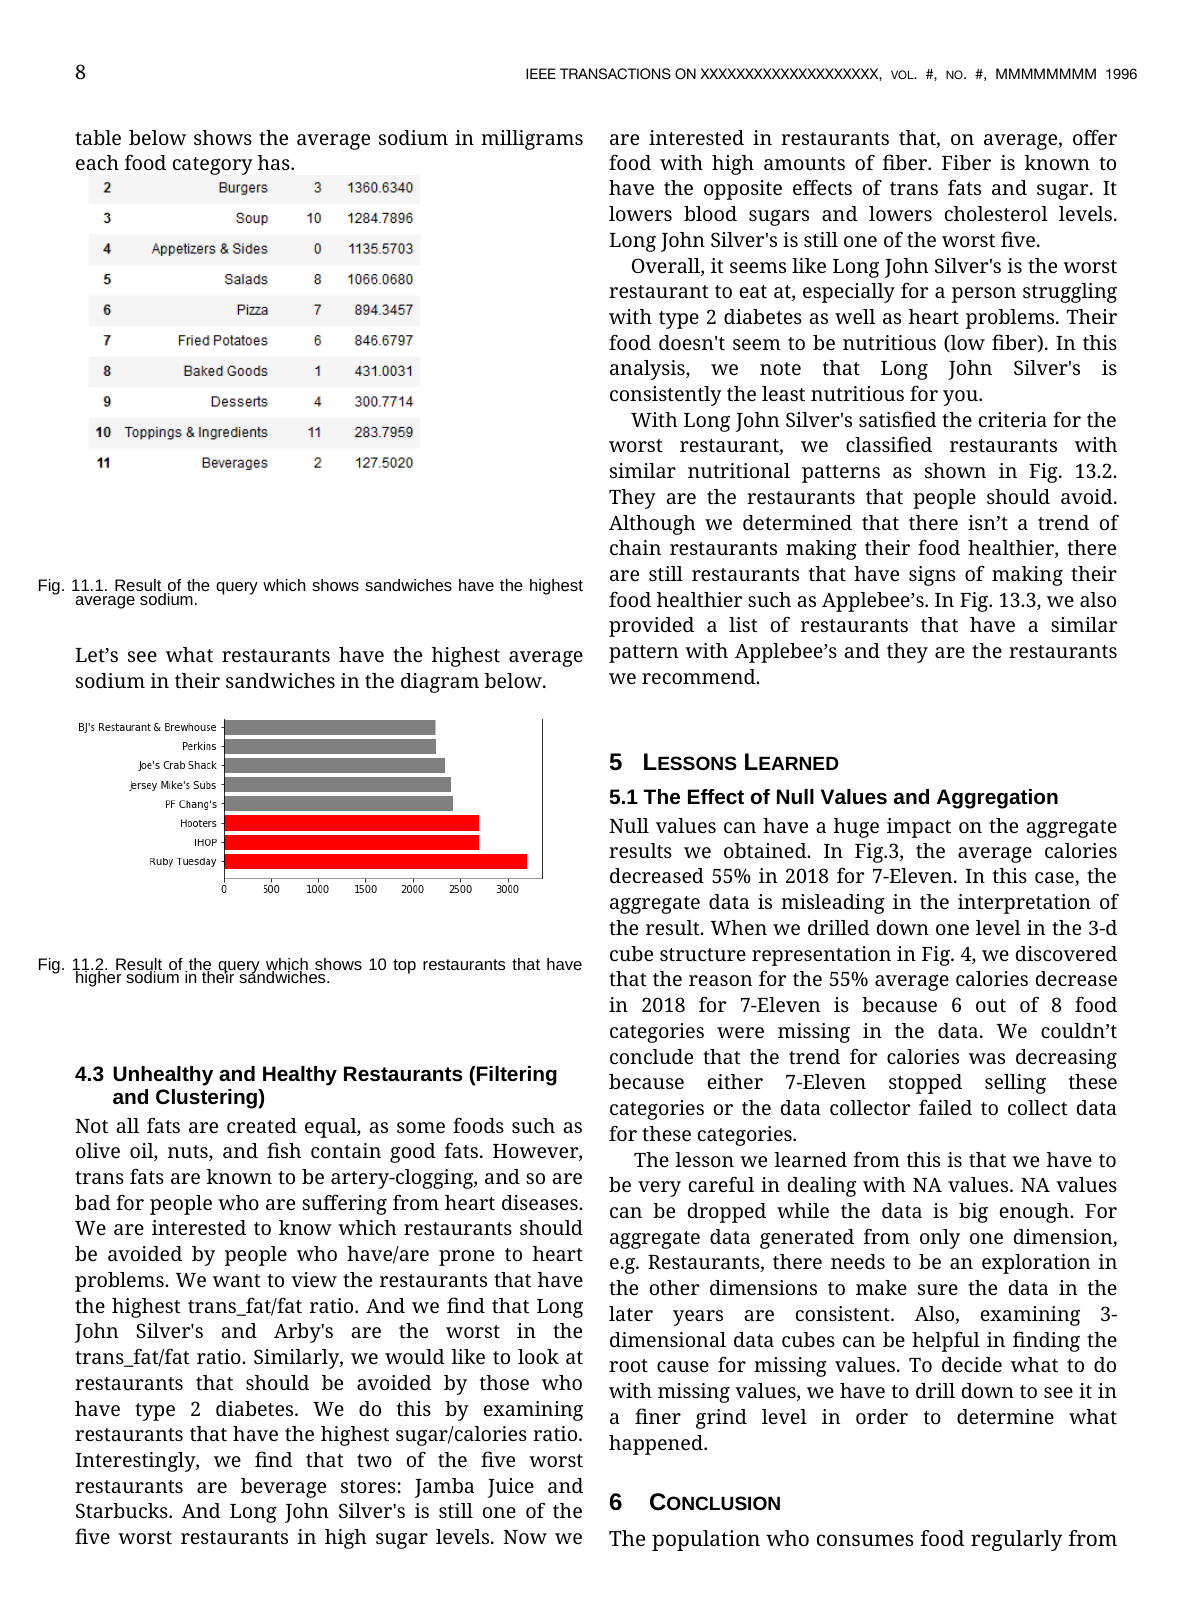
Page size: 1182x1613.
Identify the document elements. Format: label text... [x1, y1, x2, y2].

picture [75, 719, 550, 898]
text Let’s see what restaurants have the highest average sodium in their sandwiches in the diagram below. [75, 642, 584, 694]
text The lesson we learned from this is that we have to be very careful in dealing with NA values. NA values can be dropped while the data is big enough. For aggregate data generated from only one dimension, e.g. Restaurants, there needs to be an exploration in the other dimensions to make sure the data in the later years are consistent. Also, examining 3-dimensional data cubes can be helpful in finding the root cause for missing values. To decide what to do with missing values, we have to drill down to see it in a finer grind level in order to determine what happened. [609, 1147, 1118, 1456]
text Not all fats are created equal, as some foods such as olive oil, nuts, and fish contain good fats. However, trans fats are known to be artery-clogging, and so are bad for people who are suffering from heart diseases. We are interested to know which restaurants should be avoided by people who have/are prone to heart problems. We want to view the restaurants that have the highest trans_fat/fat ratio. And we find that Long John Silver's and Arby's are the worst in the trans_fat/fat ratio. Similarly, we would like to look at restaurants that should be avoided by those who have type 2 diabetes. We do this by examining restaurants that have the highest sugar/calories ratio. Interestingly, we find that two of the five worst restaurants are beverage stores: Jamba Juice and Starbucks. And Long John Silver's is still one of the five worst restaurants in high sugar levels. Now we are interested in restaurants that, on average, offer food with high amounts of fiber. Fiber is known to have the opposite effects of trans fats and sugar. It lowers blood sugars and lowers cholesterol levels. Long John Silver's is still one of the worst five. [75, 1113, 584, 1550]
subtitle 6 Conclusion [609, 1489, 1118, 1516]
picture [75, 175, 443, 487]
subtitle 5 Lessons Learned [609, 749, 1118, 776]
subtitle Fig. 11.2. Result of the query which shows 10 top restaurants that have higher sodium in their sandwiches. [37, 959, 584, 987]
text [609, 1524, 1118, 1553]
subtitle 4.3 Unhealthy and Healthy Restaurants (Filtering and Clustering) [75, 1063, 584, 1109]
text With Long John Silver's satisfied the criteria for the worst restaurant, we classified restaurants with similar nutritional patterns as shown in Fig. 13.2. They are the restaurants that people should avoid. Although we determined that there isn’t a trend of chain restaurants making their food healthier, there are still restaurants that have signs of making their food healthier such as Applebee’s. In Fig. 13.3, we also provided a list of restaurants that have a similar pattern with Applebee’s and they are the restaurants we recommend. [609, 407, 1118, 690]
subtitle Fig. 11.1. Result of the query which shows sandwiches have the highest average sodium. [37, 580, 584, 609]
subtitle 5.1 The Effect of Null Values and Aggregation [609, 784, 1118, 808]
text Overall, it seems like Long John Silver's is the worst restaurant to eat at, especially for a person struggling with type 2 diabetes as well as heart problems. Their food doesn't seem to be nutritious (low fiber). In this analysis, we note that Long John Silver's is consistently the least nutritious for you. [609, 253, 1118, 407]
text Null values can have a huge impact on the aggregate results we obtained. In Fig.3, the average calories decreased 55% in 2018 for 7-Eleven. In this case, the aggregate data is misleading in the interpretation of the result. When we drilled down one level in the 3-d cube structure representation in Fig. 4, we discovered that the reason for the 55% average calories decrease in 2018 for 7-Eleven is because 6 out of 8 food categories were missing in the data. We couldn’t conclude that the trend for calories was decreasing because either 7-Eleven stopped selling these categories or the data collector failed to collect data for these categories. [609, 813, 1118, 1147]
